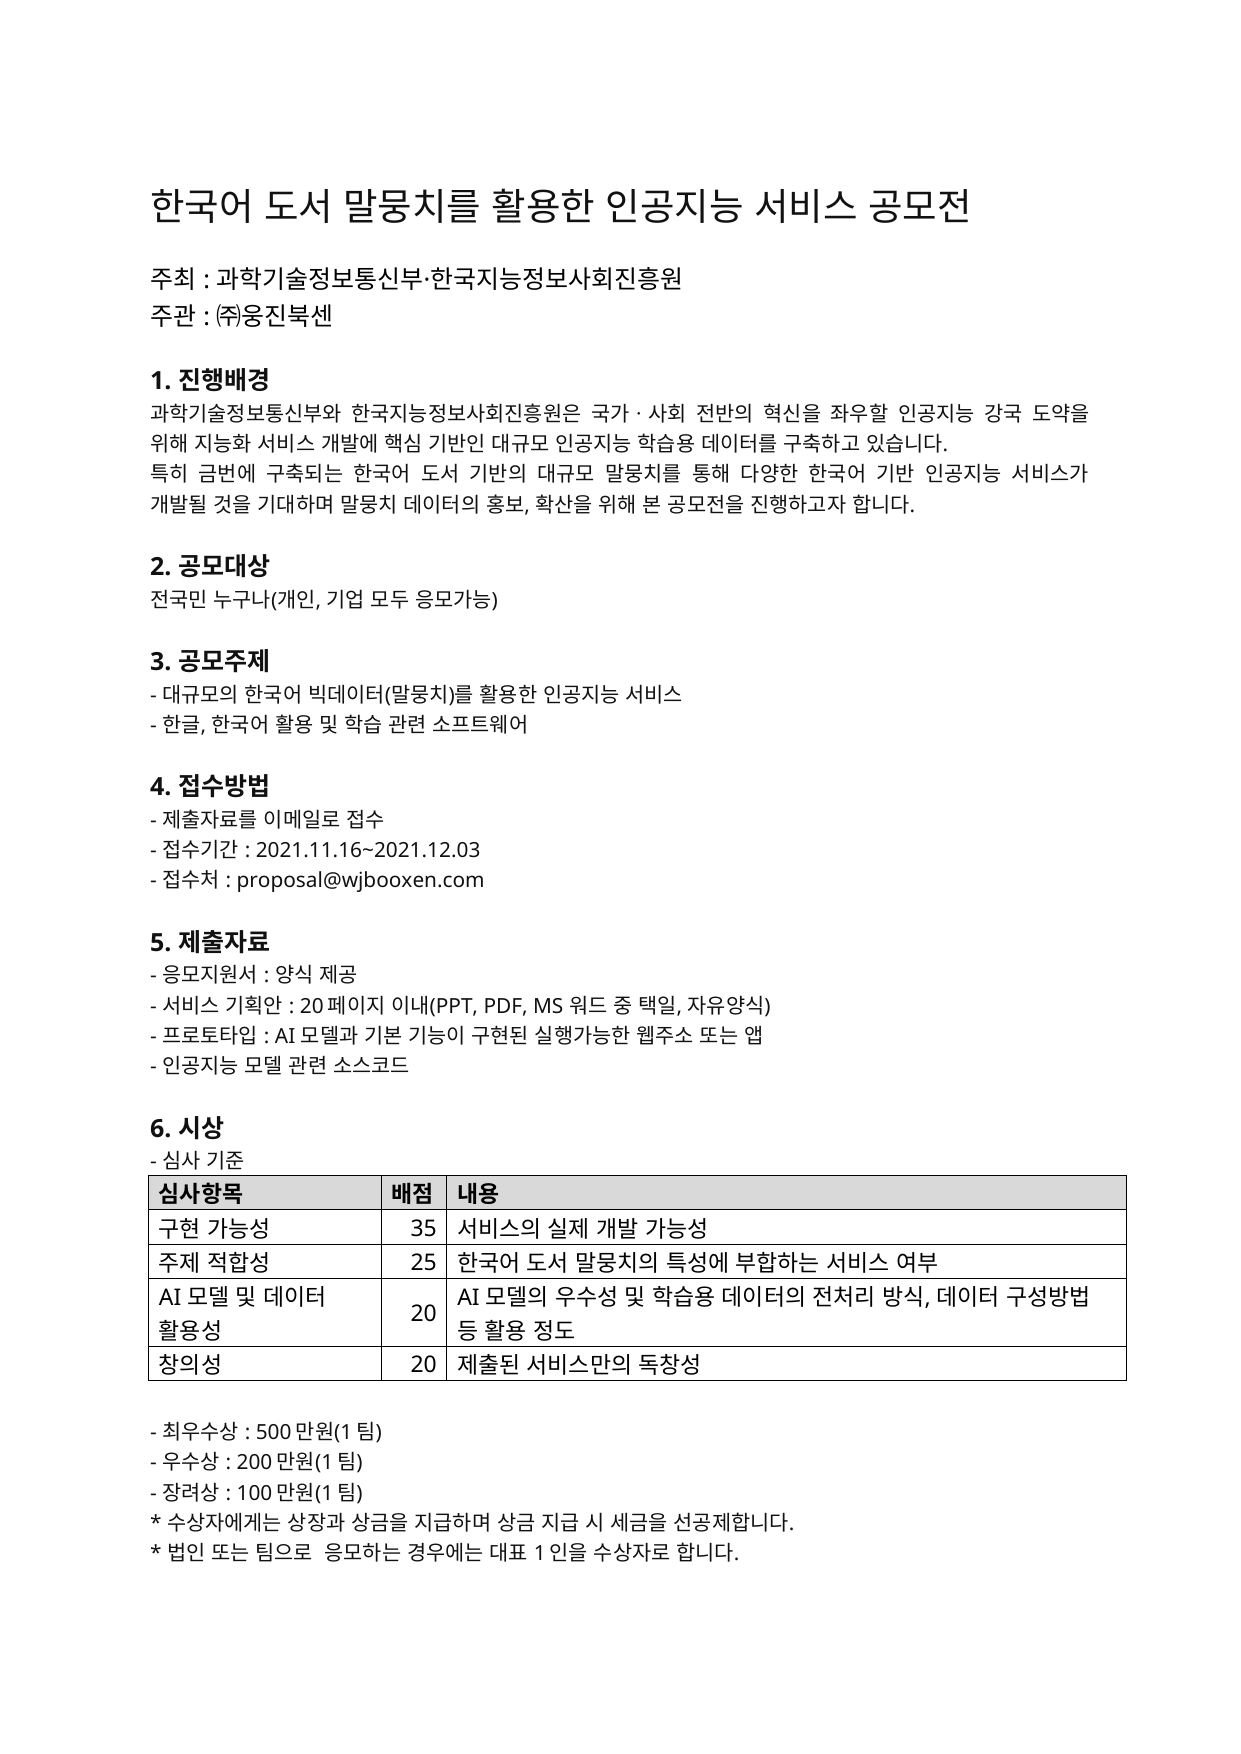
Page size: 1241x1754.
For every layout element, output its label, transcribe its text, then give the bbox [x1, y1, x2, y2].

table_cell AI 모델 및 데이터 활용성 [149, 1279, 381, 1346]
text - 응모지원서 : 양식 제공 [150, 959, 1090, 989]
text - 프로토타입 : AI 모델과 기본 기능이 구현된 실행가능한 웹주소 또는 앱 [150, 1019, 1090, 1050]
text - 장려상 : 100만원(1팀) [150, 1476, 1090, 1506]
table_cell 20 [382, 1347, 446, 1380]
text 1. 진행배경 [150, 361, 1090, 397]
text 과학기술정보통신부와 한국지능정보사회진흥원은 국가ㆍ사회 전반의 혁신을 좌우할 인공지능 강국 도약을 위해 지능화 서비스 개발에 핵심 기반인 대규모 인공지능 학습용 데이터를 구축하고 있습니다. [150, 397, 1090, 458]
text - 인공지능 모델 관련 소스코드 [150, 1050, 1090, 1080]
text - 최우수상 : 500만원(1팀) [150, 1415, 1090, 1446]
text 주관 : ㈜웅진북센 [150, 296, 1090, 332]
text - 한글, 한국어 활용 및 학습 관련 소프트웨어 [150, 708, 1090, 738]
table_cell 20 [382, 1279, 446, 1346]
table_cell 서비스의 실제 개발 가능성 [447, 1210, 1126, 1244]
table_cell 35 [382, 1210, 446, 1244]
text 6. 시상 [150, 1108, 1090, 1145]
text - 제출자료를 이메일로 접수 [150, 803, 1090, 833]
table_cell 한국어 도서 말뭉치의 특성에 부합하는 서비스 여부 [447, 1245, 1126, 1278]
table_cell 창의성 [149, 1347, 381, 1380]
text 2. 공모대상 [150, 547, 1090, 583]
table_cell 제출된 서비스만의 독창성 [447, 1347, 1126, 1380]
text - 접수기간 : 2021.11.16~2021.12.03 [150, 833, 1090, 864]
table_header 배점 [382, 1176, 446, 1209]
text * 수상자에게는 상장과 상금을 지급하며 상금 지급 시 세금을 선공제합니다. [150, 1506, 1090, 1536]
table_cell AI 모델의 우수성 및 학습용 데이터의 전처리 방식, 데이터 구성방법 등 활용 정도 [447, 1279, 1126, 1346]
text - 심사 기준 [150, 1145, 1090, 1175]
text * 법인 또는 팀으로 응모하는 경우에는 대표 1인을 수상자로 합니다. [150, 1536, 1090, 1567]
table_cell 25 [382, 1245, 446, 1278]
text - 서비스 기획안 : 20페이지 이내(PPT, PDF, MS 워드 중 택일, 자유양식) [150, 989, 1090, 1019]
text 5. 제출자료 [150, 922, 1090, 959]
text 전국민 누구나(개인, 기업 모두 응모가능) [150, 583, 1090, 613]
text - 대규모의 한국어 빅데이터(말뭉치)를 활용한 인공지능 서비스 [150, 678, 1090, 708]
text 한국어 도서 말뭉치를 활용한 인공지능 서비스 공모전 [150, 177, 1090, 231]
text 3. 공모주제 [150, 642, 1090, 678]
table_cell 주제 적합성 [149, 1245, 381, 1278]
text 4. 접수방법 [150, 767, 1090, 803]
text - 접수처 : proposal@wjbooxen.com [150, 864, 1090, 894]
table_header 내용 [447, 1176, 1126, 1209]
table_cell 구현 가능성 [149, 1210, 381, 1244]
text - 우수상 : 200만원(1팀) [150, 1446, 1090, 1476]
text 주최 : 과학기술정보통신부·한국지능정보사회진흥원 [150, 260, 1090, 296]
table_header 심사항목 [149, 1176, 381, 1209]
text 특히 금번에 구축되는 한국어 도서 기반의 대규모 말뭉치를 통해 다양한 한국어 기반 인공지능 서비스가 개발될 것을 기대하며 말뭉치 데이터의 홍보, 확산을 위해 본 공모전을 진행하고자 합니다. [150, 458, 1090, 518]
